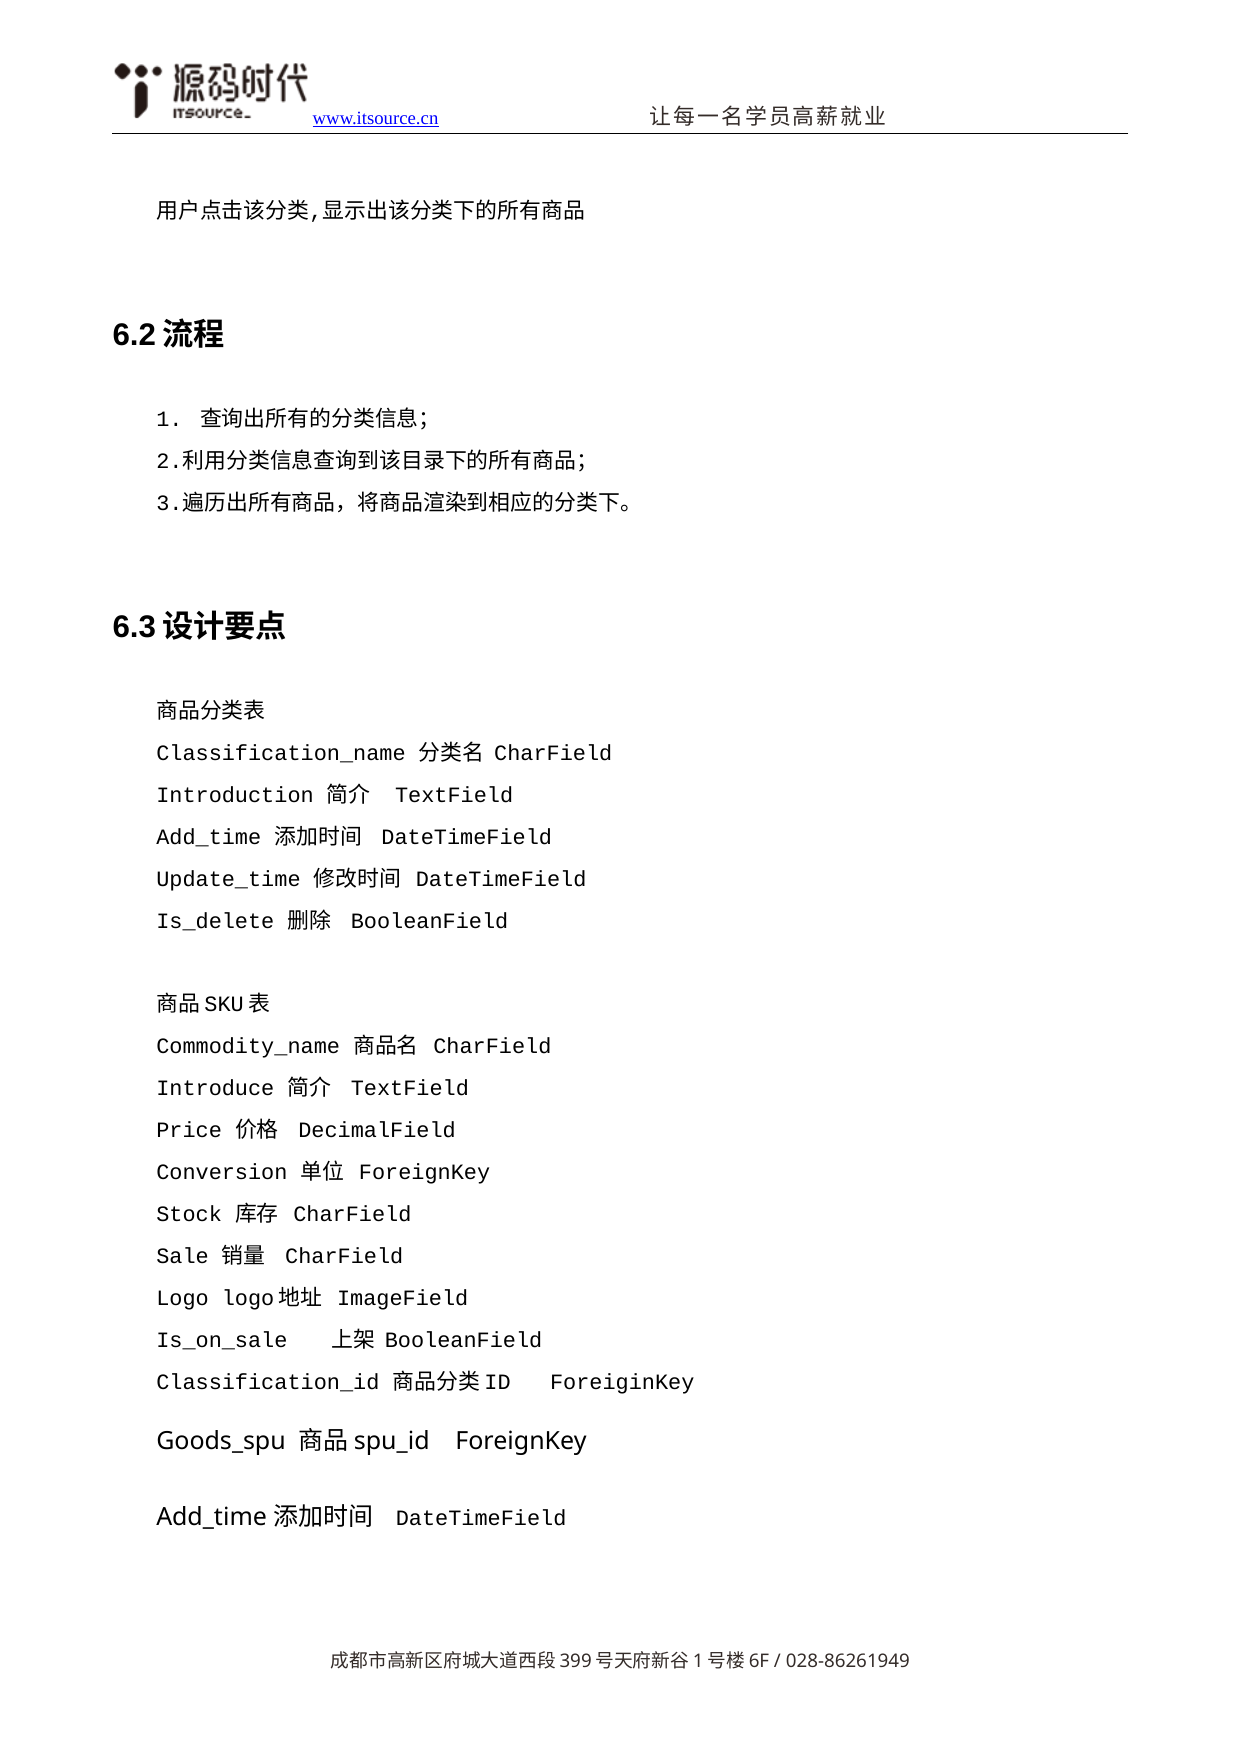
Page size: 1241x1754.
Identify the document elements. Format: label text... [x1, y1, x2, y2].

text 商品SKU表 [112, 985, 1128, 1018]
text Price 价格 DecimalField [112, 1112, 1128, 1144]
list Update_time 修改时间 DateTimeField [156, 861, 1128, 893]
text Sale 销量 CharField [112, 1238, 1128, 1270]
text 用户点击该分类,显示出该分类下的所有商品 [112, 193, 1128, 226]
text Classification_id 商品分类ID ForeiginKey [112, 1364, 1128, 1397]
list Introduction 简介 TextField [156, 776, 1128, 809]
list 3.遍历出所有商品，将商品渲染到相应的分类下。 [156, 485, 1128, 517]
list 2.利用分类信息查询到该目录下的所有商品； [156, 443, 1128, 475]
list Is_delete 删除 BooleanField [156, 903, 1128, 935]
text Conversion 单位 ForeignKey [112, 1154, 1128, 1186]
list Classification_name 分类名 CharField [156, 734, 1128, 767]
picture [112, 59, 313, 125]
text Logo logo地址 ImageField [112, 1280, 1128, 1312]
list 商品分类表 [156, 692, 1128, 725]
text Stock 库存 CharField [112, 1196, 1128, 1228]
list 6.2流程 [112, 299, 1106, 364]
list 6.3设计要点 [112, 591, 1106, 656]
list Add_time 添加时间 DateTimeField [156, 818, 1128, 851]
text Is_on_sale 上架 BooleanField [112, 1322, 1128, 1354]
text Goods_spu 商品spu_id ForeignKey [112, 1406, 1128, 1471]
text Add_time 添加时间 DateTimeField [112, 1482, 1128, 1547]
text Commodity_name 商品名 CharField [112, 1027, 1128, 1060]
list 查询出所有的分类信息； [156, 401, 1128, 433]
text Introduce 简介 TextField [112, 1069, 1128, 1102]
